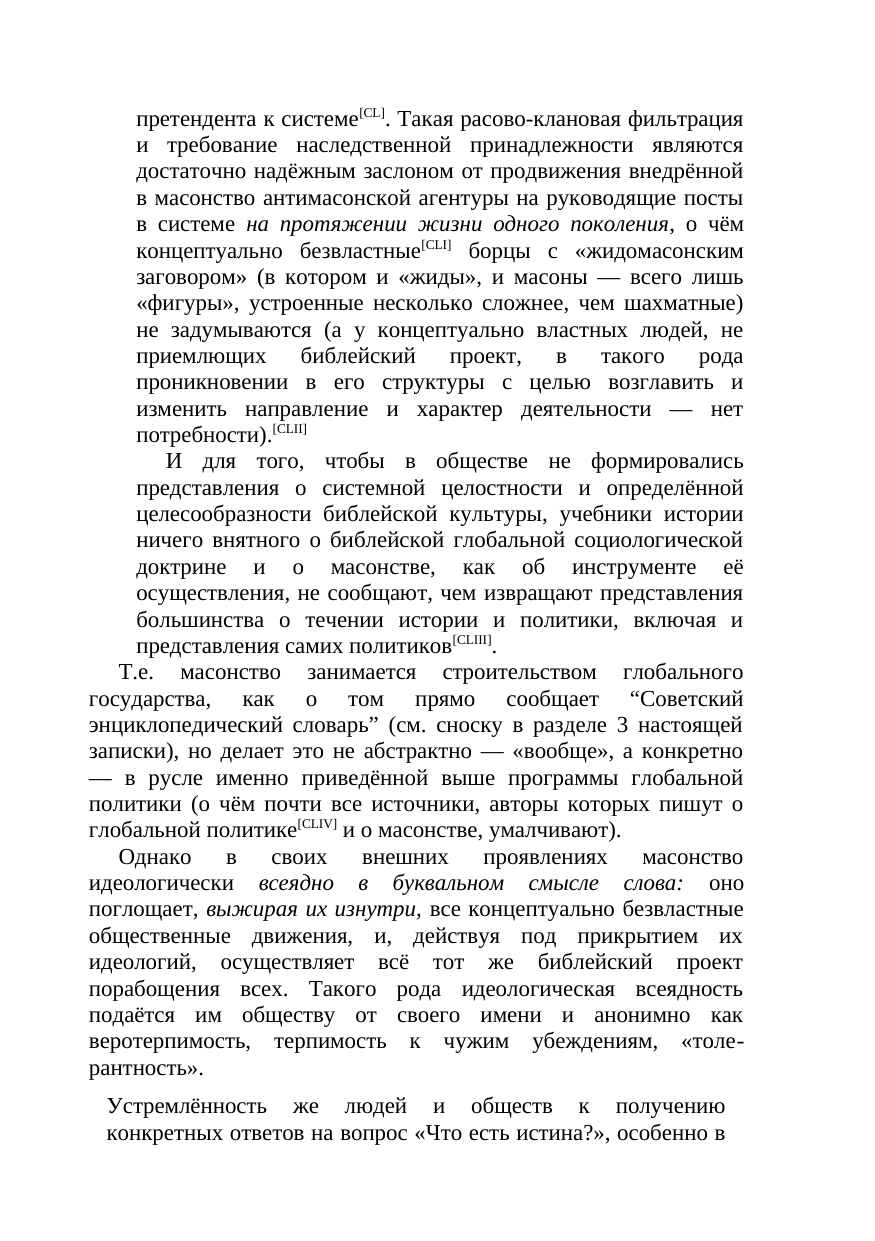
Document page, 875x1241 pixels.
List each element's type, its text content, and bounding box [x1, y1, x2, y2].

list Однако в своих внешних проявлениях масонство идеологически всеядно в буквальном смысле слова: оно поглощает, выжирая их изнутри, все концептуально безвластные общественные движения, и, действуя под прикрытием их идеологий, осуществляет всё тот же библейский проект порабощения всех. Такого рода идеологическая всеядность подаётся им обществу от своего имени и анонимно как веротерпимость, терпимость к чужим убеждениям, «толерантность». [89, 843, 744, 1080]
list Т.е. масонство занимается строительством глобального государства, как о том прямо сообщает “Советский энциклопедический словарь” (см. сноску в разделе 3 настоящей записки), но делает это не абстрактно — «вообще», а конкретно — в русле именно приведённой выше программы глобальной политики (о чём почти все источники, авторы которых пишут о глобальной политике[CLIV] и о масонстве, умалчивают). [89, 658, 744, 843]
list И для того, чтобы в обществе не формировались представления о системной целостности и определённой целесообразности библейской культуры, учебники истории ничего внятного о библейской глобальной социологической доктрине и о масонстве, как об инструменте её осуществления, не сообщают, чем извращают представления большинства о течении истории и политики, включая и представления самих политиков[CLIII]. [136, 447, 744, 658]
